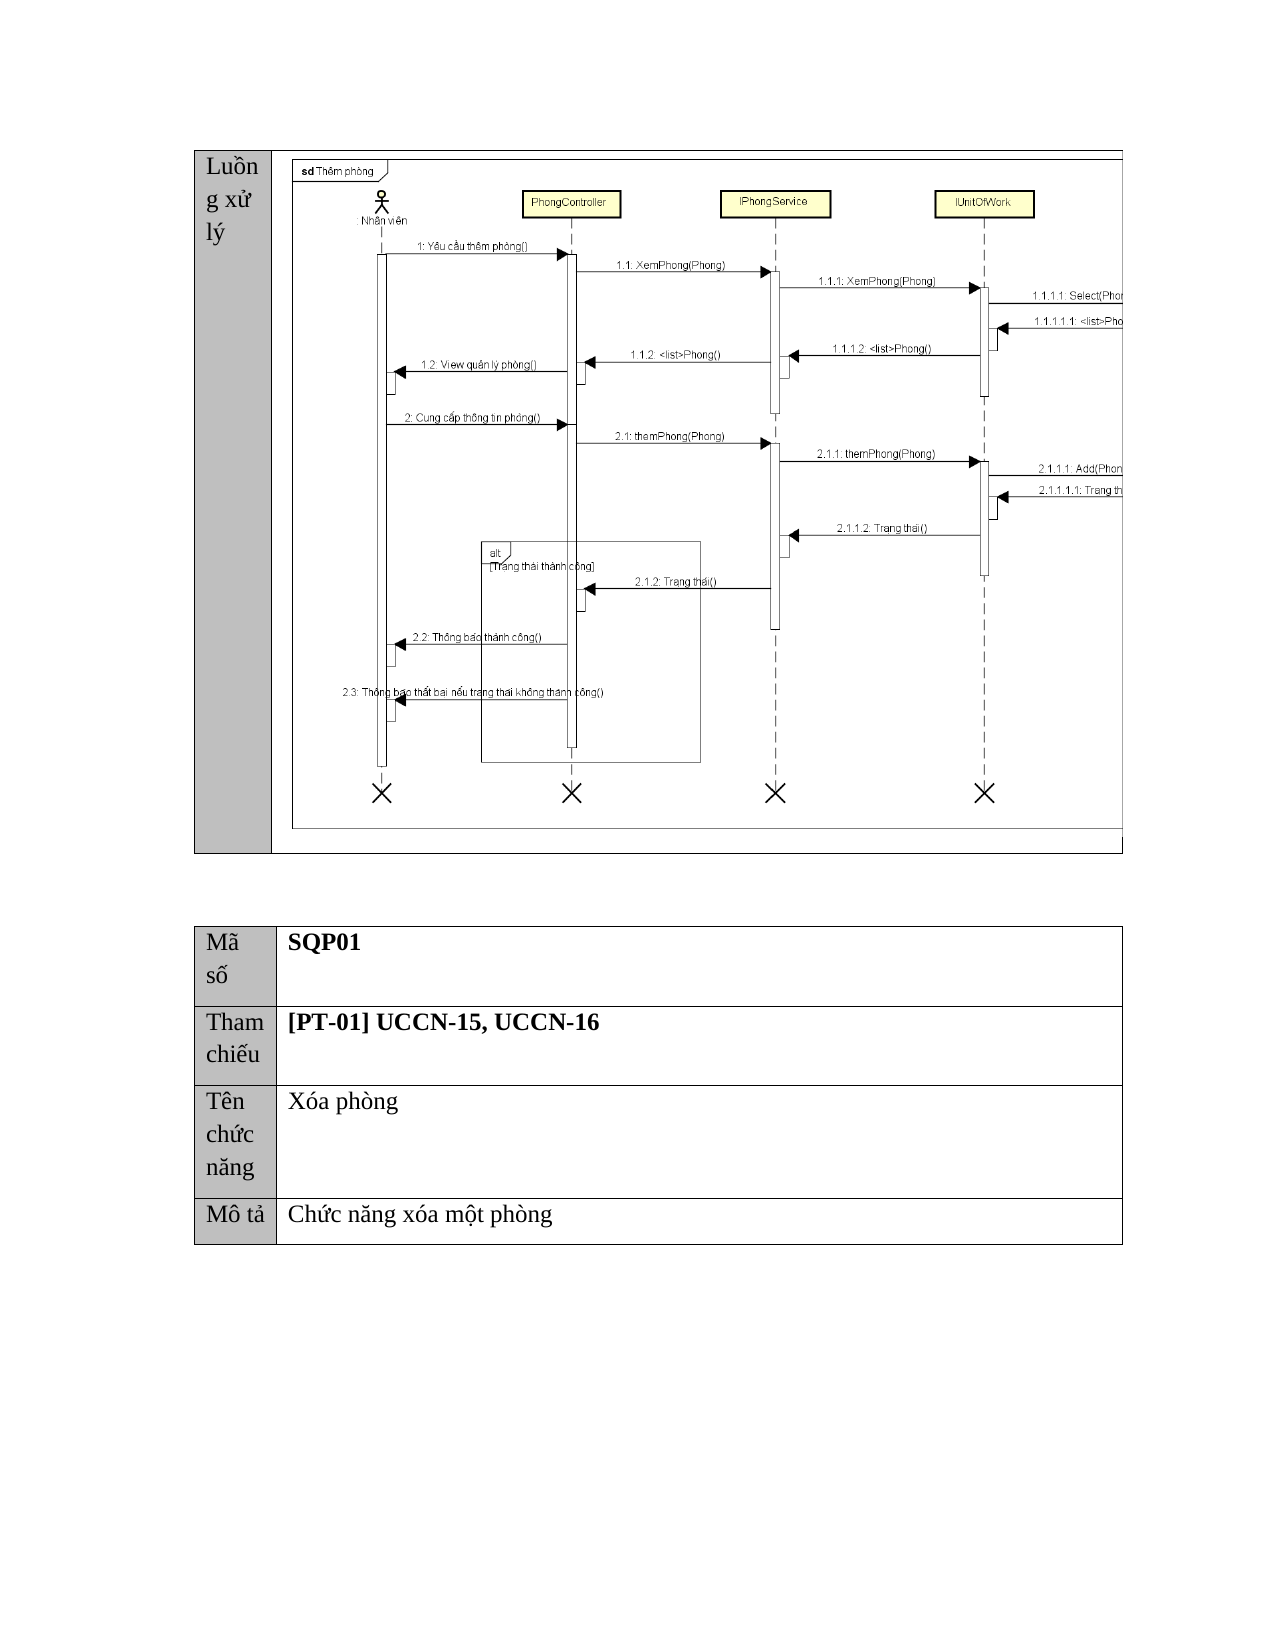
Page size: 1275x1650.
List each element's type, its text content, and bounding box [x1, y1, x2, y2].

table_cell [PT-01] UCCN-15, UCCN-16 [277, 1007, 1122, 1085]
table_cell Xóa phòng [277, 1086, 1122, 1198]
table_header SQP01 [277, 927, 1122, 1006]
picture [283, 151, 1123, 837]
table_cell Tên chức năng [195, 1086, 276, 1198]
table_cell Luồng xử lý [195, 151, 271, 853]
table_header Mã số [195, 927, 276, 1006]
table_cell Chức năng xóa một phòng [277, 1199, 1122, 1244]
table_cell Tham chiếu [195, 1007, 276, 1085]
table_cell Mô tả [195, 1199, 276, 1244]
table_cell [272, 151, 1122, 853]
